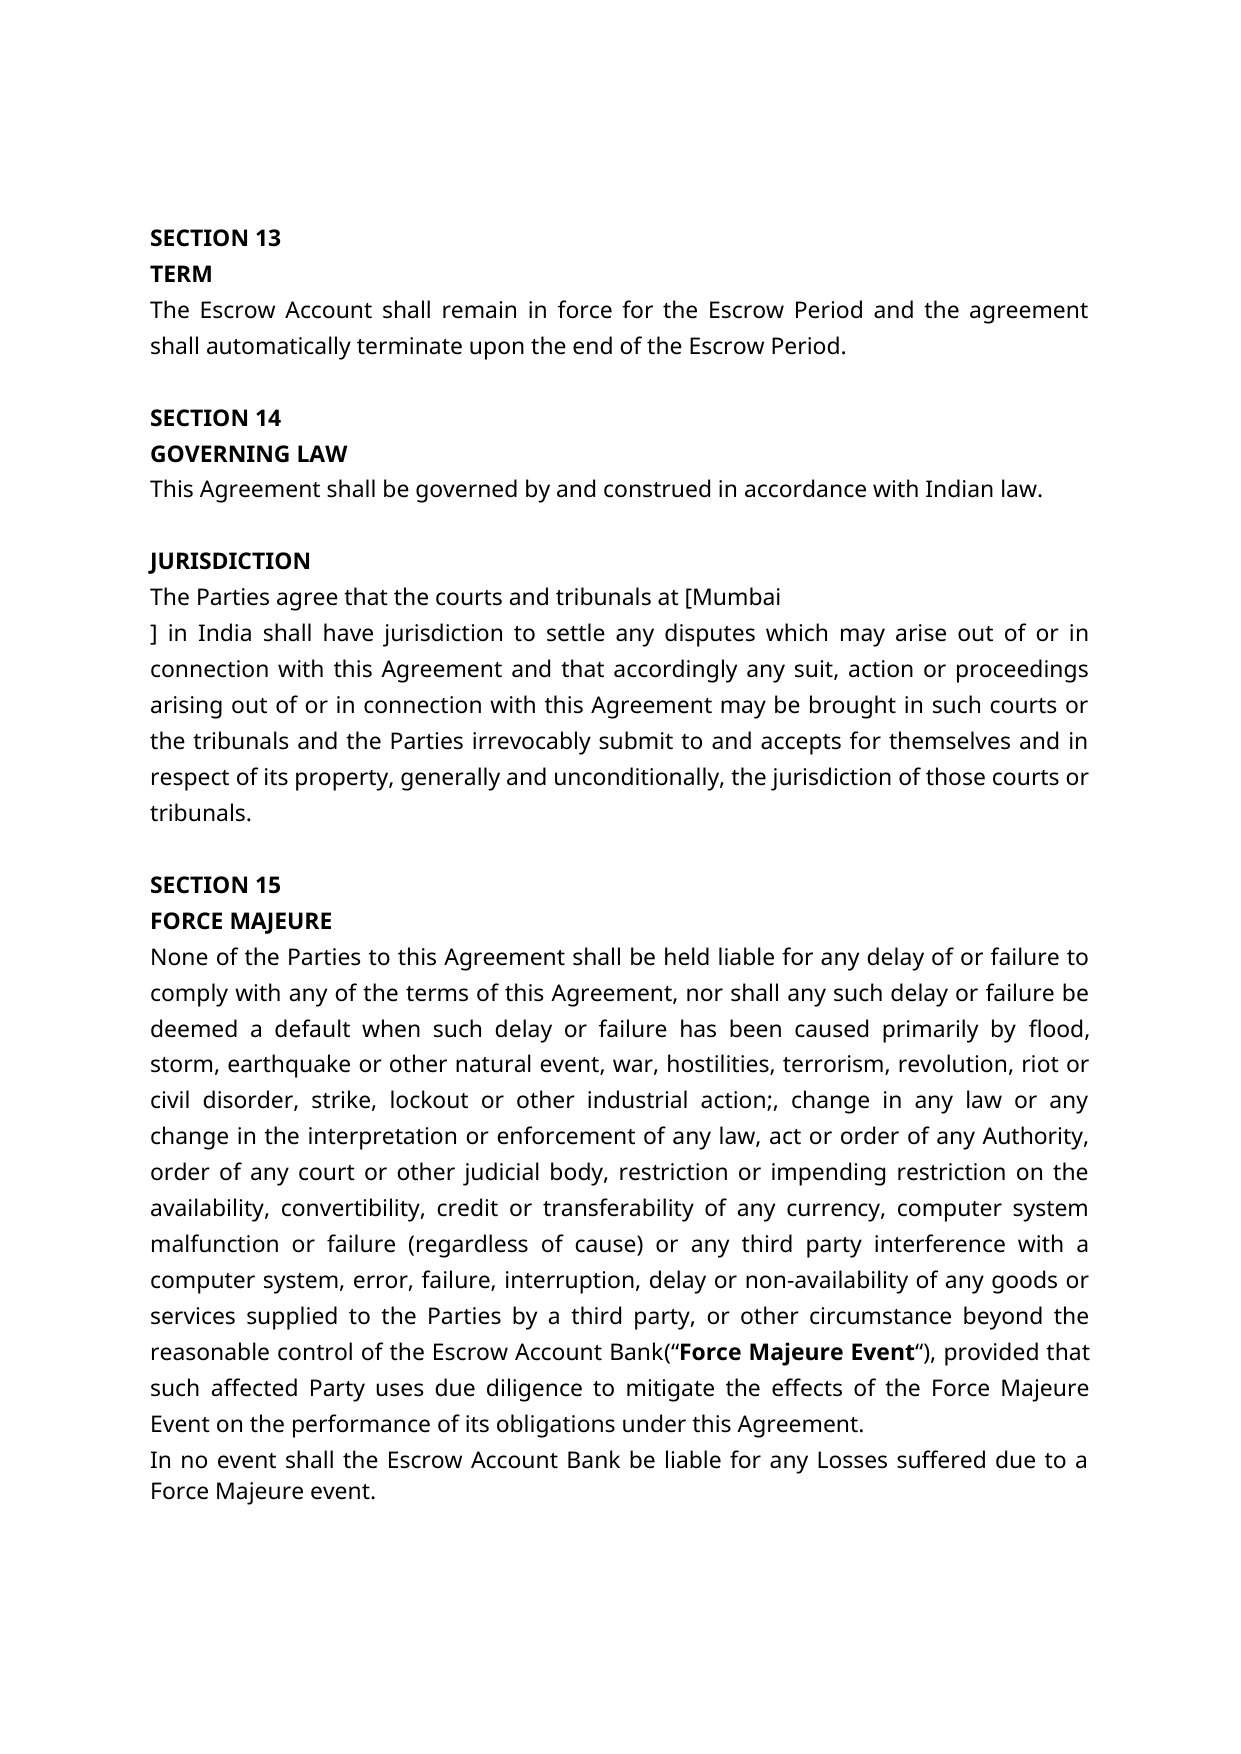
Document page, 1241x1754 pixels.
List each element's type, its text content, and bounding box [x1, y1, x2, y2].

text TERM [150, 258, 1090, 289]
text None of the Parties to this Agreement shall be held liable for any delay of or failure to comply with any of the terms of this Agreement, nor shall any such delay or failure be deemed a default when such delay or failure has been caused primarily by flood, storm, earthquake or other natural event, war, hostilities, terrorism, revolution, riot or civil disorder, strike, lockout or other industrial action;, change in any law or any change in the interpretation or enforcement of any law, act or order of any Authority, order of any court or other judicial body, restriction or impending restriction on the availability, convertibility, credit or transferability of any currency, computer system malfunction or failure (regardless of cause) or any third party interference with a computer system, error, failure, interruption, delay or non-availability of any goods or services supplied to the Parties by a third party, or other circumstance beyond the reasonable control of the Escrow Account Bank(“Force Majeure Event“), provided that such affected Party uses due diligence to mitigate the effects of the Force Majeure Event on the performance of its obligations under this Agreement. [150, 941, 1090, 1439]
text GOVERNING LAW [150, 437, 1090, 469]
text The Parties agree that the courts and tribunals at [Mumbai [150, 581, 1090, 612]
text ] in India shall have jurisdiction to settle any disputes which may arise out of or in connection with this Agreement and that accordingly any suit, action or proceedings arising out of or in connection with this Agreement may be brought in such courts or the tribunals and the Parties irrevocably submit to and accepts for themselves and in respect of its property, generally and unconditionally, the jurisdiction of those courts or tribunals. [150, 617, 1090, 828]
text FORCE MAJEURE [150, 905, 1090, 936]
text SECTION 13 [150, 222, 1090, 253]
text The Escrow Account shall remain in force for the Escrow Period and the agreement shall automatically terminate upon the end of the Escrow Period. [150, 294, 1090, 361]
text In no event shall the Escrow Account Bank be liable for any Losses suffered due to a Force Majeure event. [150, 1444, 1090, 1506]
text SECTION 15 [150, 869, 1090, 900]
text JURISDICTION [150, 545, 1090, 577]
text SECTION 14 [150, 402, 1090, 433]
text This Agreement shall be governed by and construed in accordance with Indian law. [150, 473, 1090, 505]
